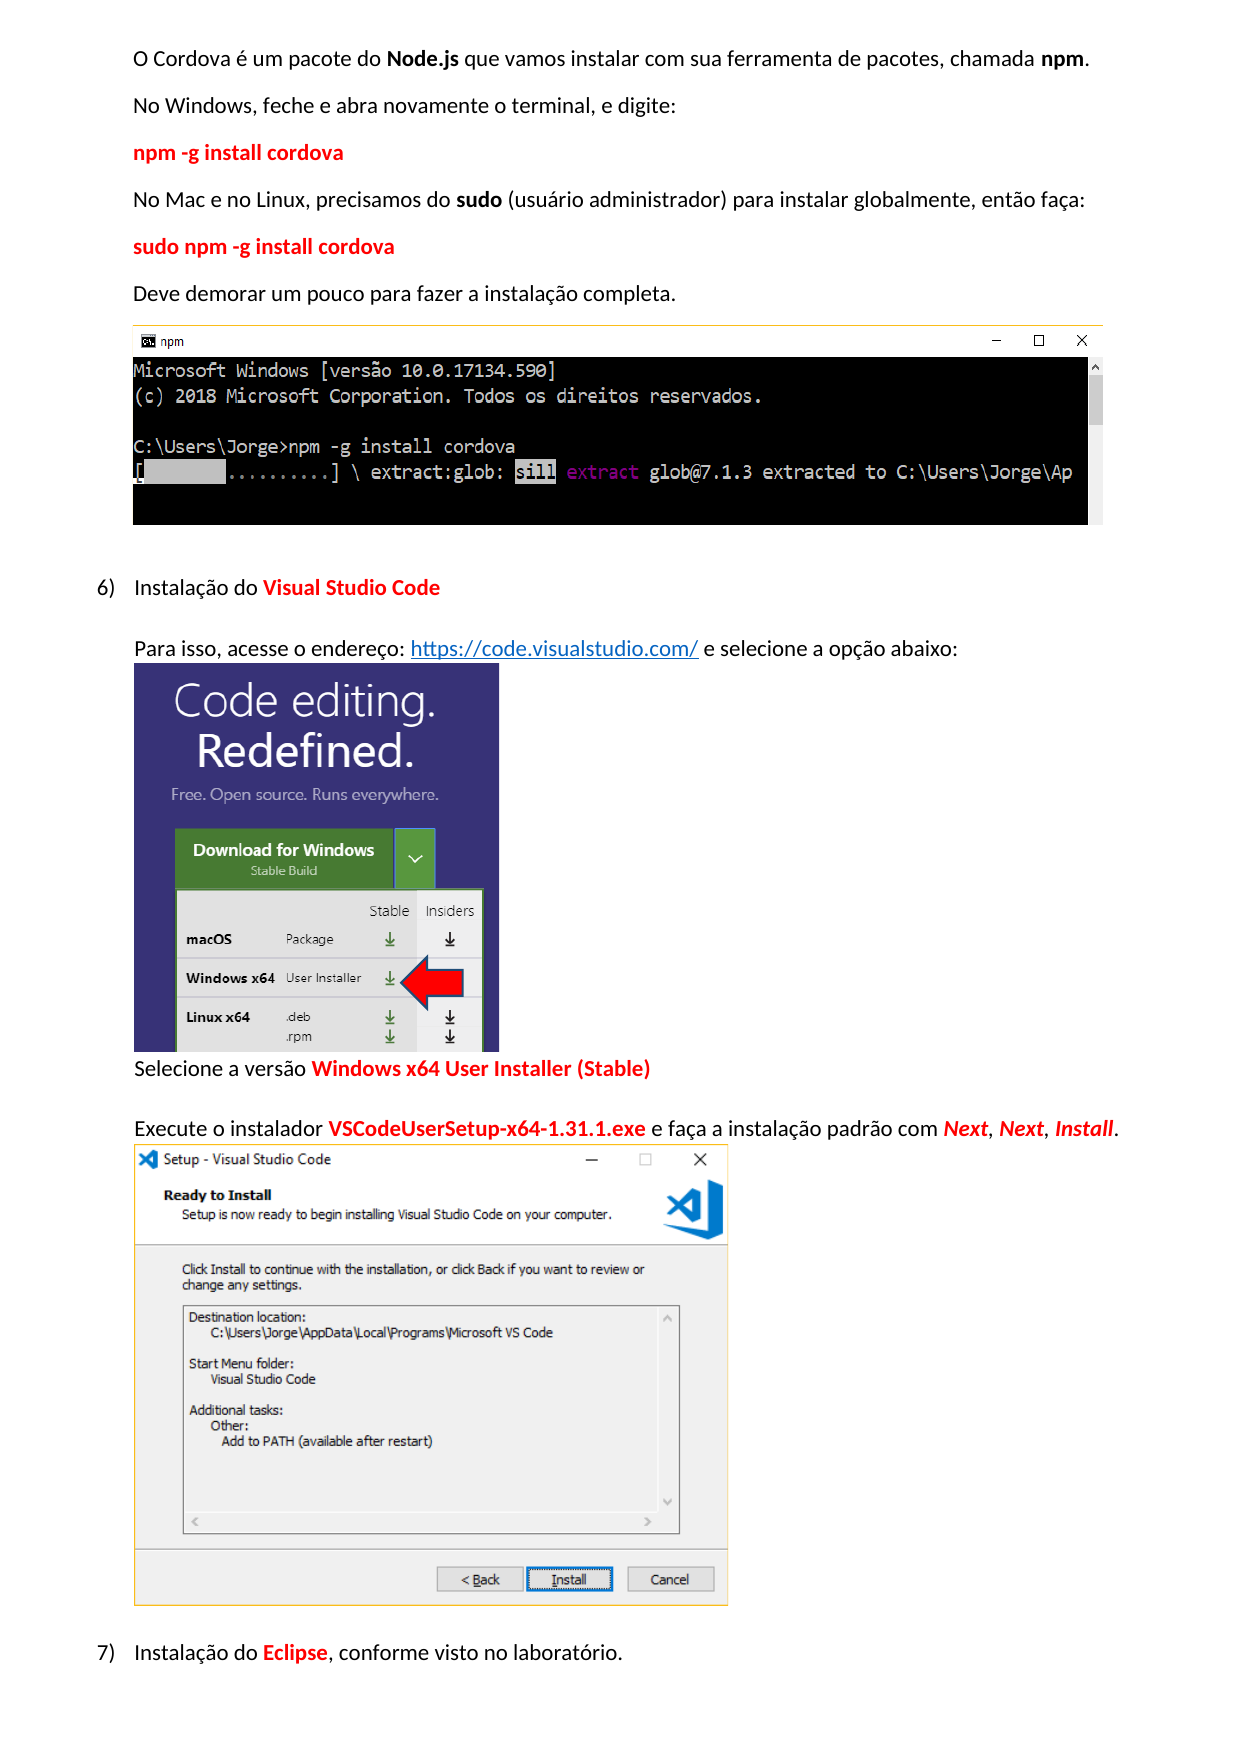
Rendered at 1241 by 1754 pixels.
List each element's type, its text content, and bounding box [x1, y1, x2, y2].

text Deve demorar um pouco para fazer a instalação completa. [133, 279, 1152, 307]
list Para isso, acesse o endereço: https://code.visualstudio.com/ e selecione a opção abaixo: [134, 634, 1152, 662]
picture [132, 325, 1103, 525]
text No Windows, feche e abra novamente o terminal, e digite: [133, 91, 1152, 119]
list Instalação do Visual Studio Code [97, 573, 1152, 601]
text O Cordova é um pacote do Node.js que vamos instalar com sua ferramenta de pacotes, chamada npm. [133, 44, 1152, 72]
text npm -g install cordova [133, 138, 1152, 166]
list Selecione a versão Windows x64 User Installer (Stable) [134, 1054, 1152, 1082]
picture [134, 663, 500, 1052]
list Instalação do Eclipse, conforme visto no laboratório. [97, 1638, 1152, 1666]
text sudo npm -g install cordova [133, 232, 1152, 260]
picture [134, 1144, 729, 1606]
list Execute o instalador VSCodeUserSetup-x64-1.31.1.exe e faça a instalação padrão com Next, Next, Install. [134, 1114, 1152, 1142]
text No Mac e no Linux, precisamos do sudo (usuário administrador) para instalar globalmente, então faça: [133, 185, 1152, 213]
